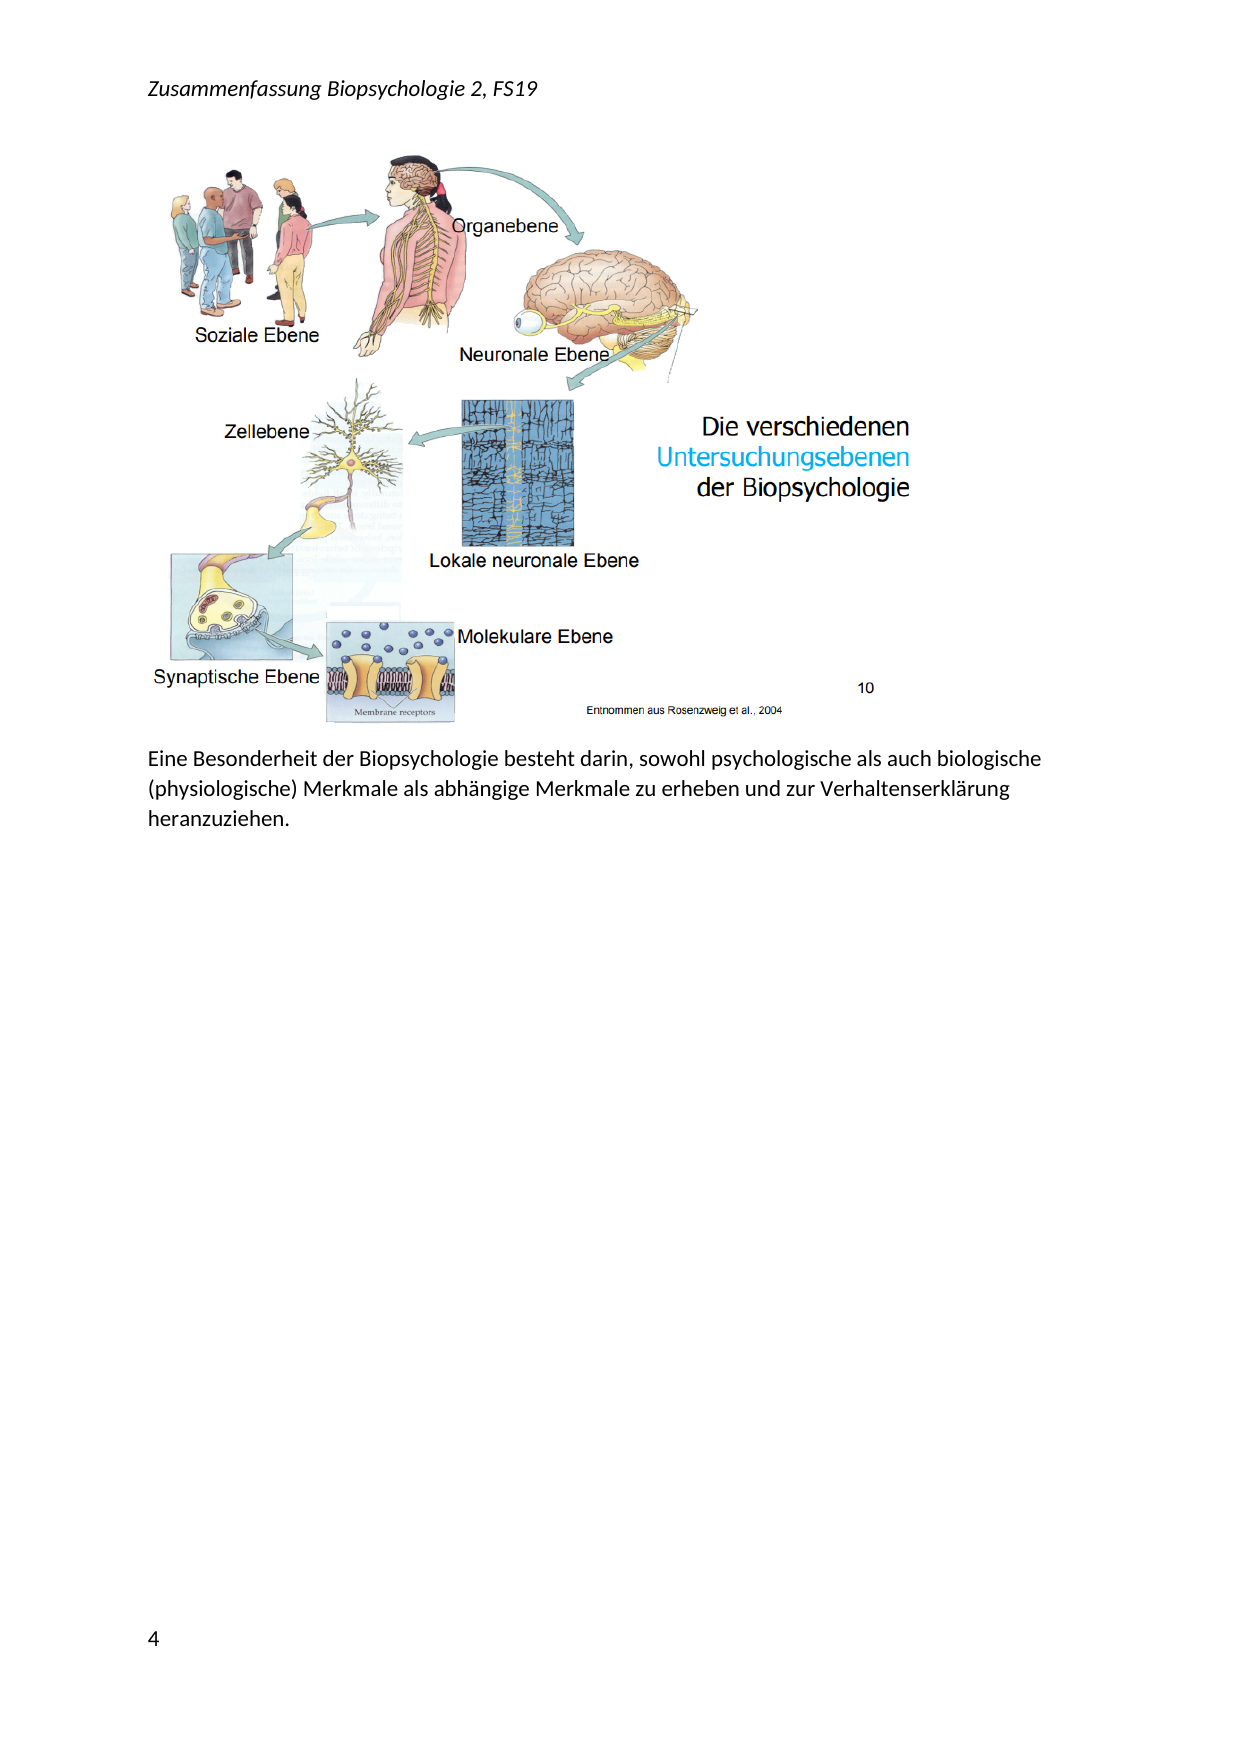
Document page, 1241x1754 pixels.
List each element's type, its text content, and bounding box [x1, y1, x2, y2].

picture [147, 147, 917, 725]
text Eine Besonderheit der Biopsychologie besteht darin, sowohl psychologische als auch biologische (physiologische) Merkmale als abhängige Merkmale zu erheben und zur Verhaltenserklärung heranzuziehen. [148, 744, 1093, 832]
